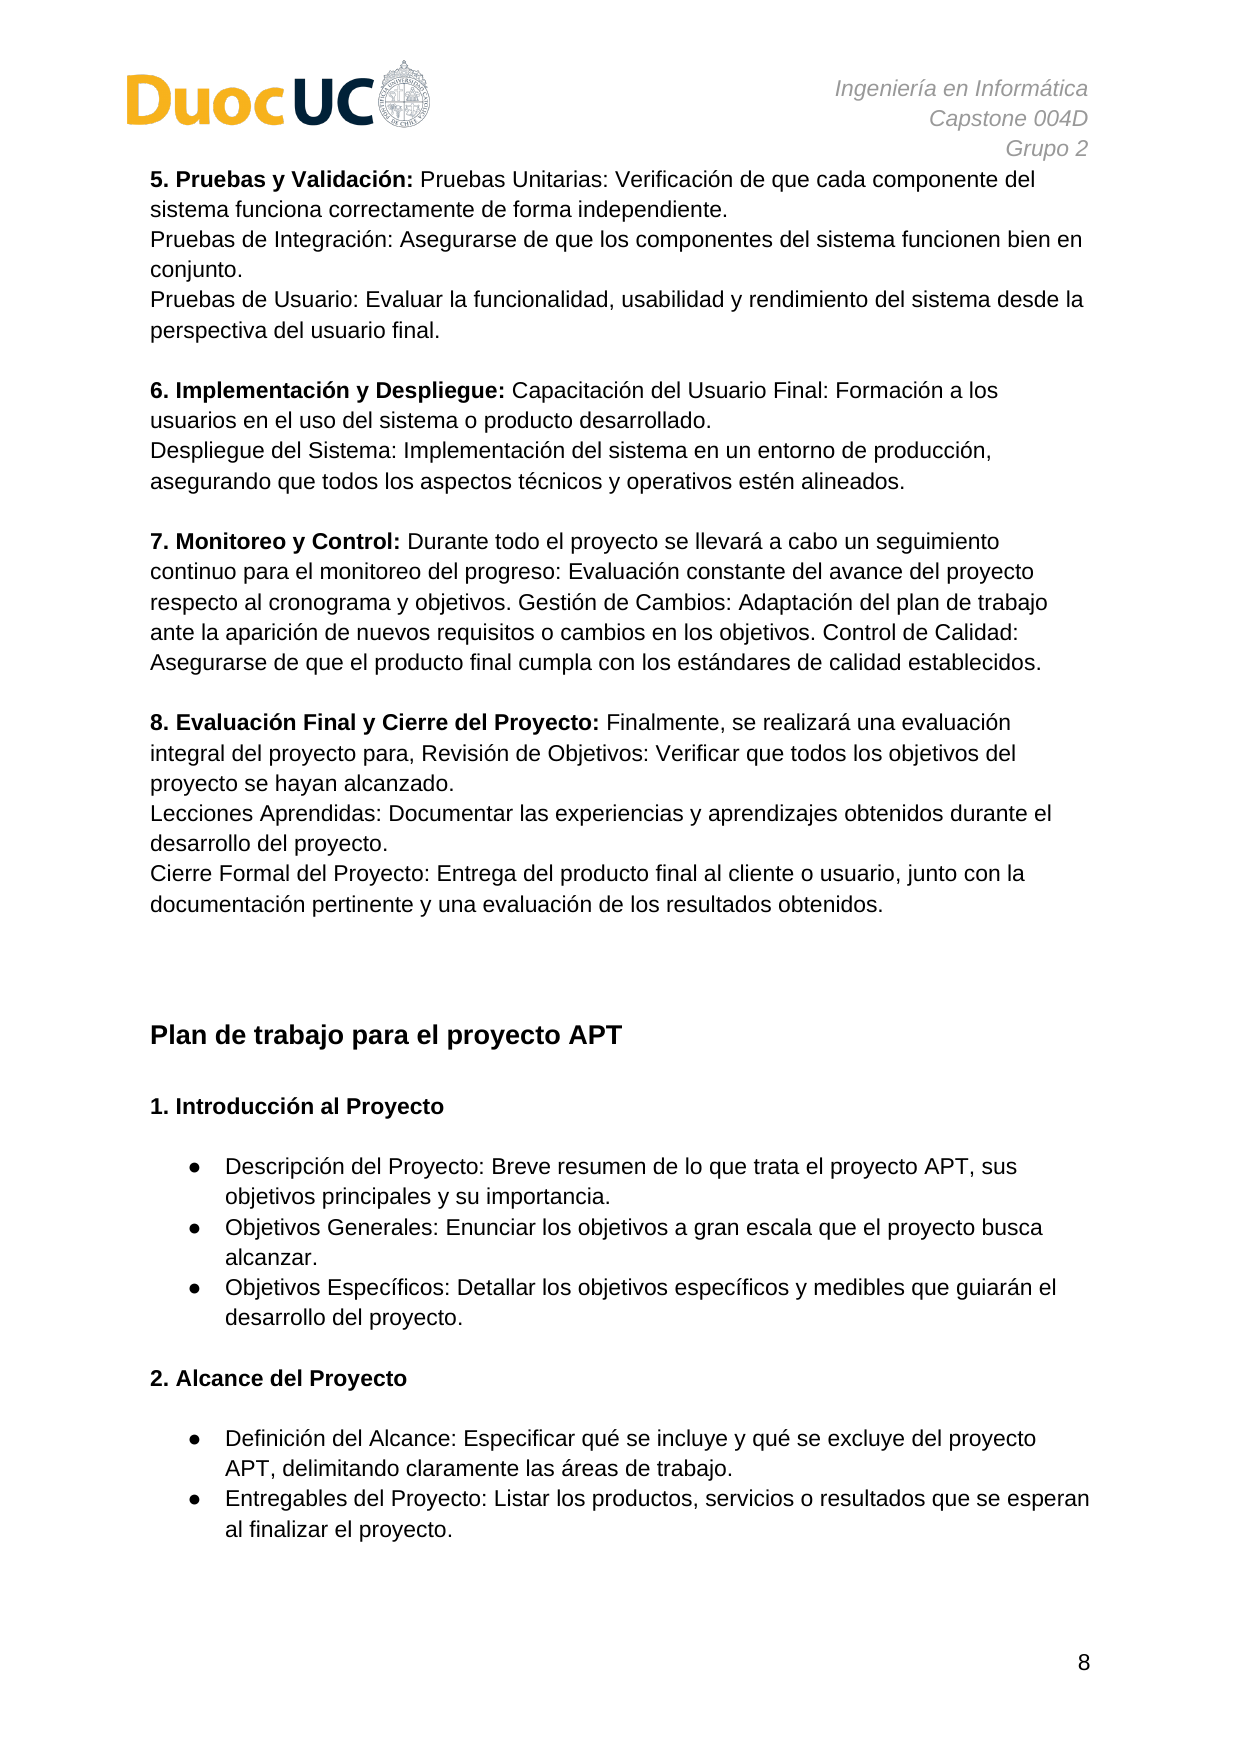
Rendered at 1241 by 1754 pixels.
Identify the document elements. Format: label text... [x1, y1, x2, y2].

text Pruebas de Usuario: Evaluar la funcionalidad, usabilidad y rendimiento del sistema desde la perspectiva del usuario final. [150, 286, 1090, 343]
text Cierre Formal del Proyecto: Entrega del producto final al cliente o usuario, junto con la documentación pertinente y una evaluación de los resultados obtenidos. [150, 860, 1090, 917]
list Entregables del Proyecto: Listar los productos, servicios o resultados que se esperan al finalizar el proyecto. [187, 1485, 1090, 1542]
list Descripción del Proyecto: Breve resumen de lo que trata el proyecto APT, sus objetivos principales y su importancia. [187, 1153, 1090, 1210]
text 8. Evaluación Final y Cierre del Proyecto: Finalmente, se realizará una evaluación integral del proyecto para, Revisión de Objetivos: Verificar que todos los objetivos del proyecto se hayan alcanzado. [150, 709, 1090, 796]
text Despliegue del Sistema: Implementación del sistema en un entorno de producción, asegurando que todos los aspectos técnicos y operativos estén alineados. [150, 437, 1090, 494]
text Pruebas de Integración: Asegurarse de que los componentes del sistema funcionen bien en conjunto. [150, 226, 1090, 283]
text 2. Alcance del Proyecto [150, 1364, 1090, 1391]
subtitle Plan de trabajo para el proyecto APT [150, 1019, 1090, 1050]
text 7. Monitoreo y Control: Durante todo el proyecto se llevará a cabo un seguimiento continuo para el monitoreo del progreso: Evaluación constante del avance del proyecto respecto al cronograma y objetivos. Gestión de Cambios: Adaptación del plan de trabajo ante la aparición de nuevos requisitos o cambios en los objetivos. Control de Calidad: Asegurarse de que el producto final cumpla con los estándares de calidad establecidos. [150, 528, 1090, 675]
picture [112, 42, 443, 153]
text 1. Introducción al Proyecto [150, 1093, 1090, 1119]
list Objetivos Generales: Enunciar los objetivos a gran escala que el proyecto busca alcanzar. [187, 1213, 1090, 1270]
text Lecciones Aprendidas: Documentar las experiencias y aprendizajes obtenidos durante el desarrollo del proyecto. [150, 800, 1090, 857]
text 6. Implementación y Despliegue: Capacitación del Usuario Final: Formación a los usuarios en el uso del sistema o producto desarrollado. [150, 377, 1090, 434]
list Definición del Alcance: Especificar qué se incluye y qué se excluye del proyecto APT, delimitando claramente las áreas de trabajo. [187, 1425, 1090, 1482]
list Objetivos Específicos: Detallar los objetivos específicos y medibles que guiarán el desarrollo del proyecto. [187, 1274, 1090, 1331]
text 5. Pruebas y Validación: Pruebas Unitarias: Verificación de que cada componente del sistema funciona correctamente de forma independiente. [150, 166, 1090, 222]
